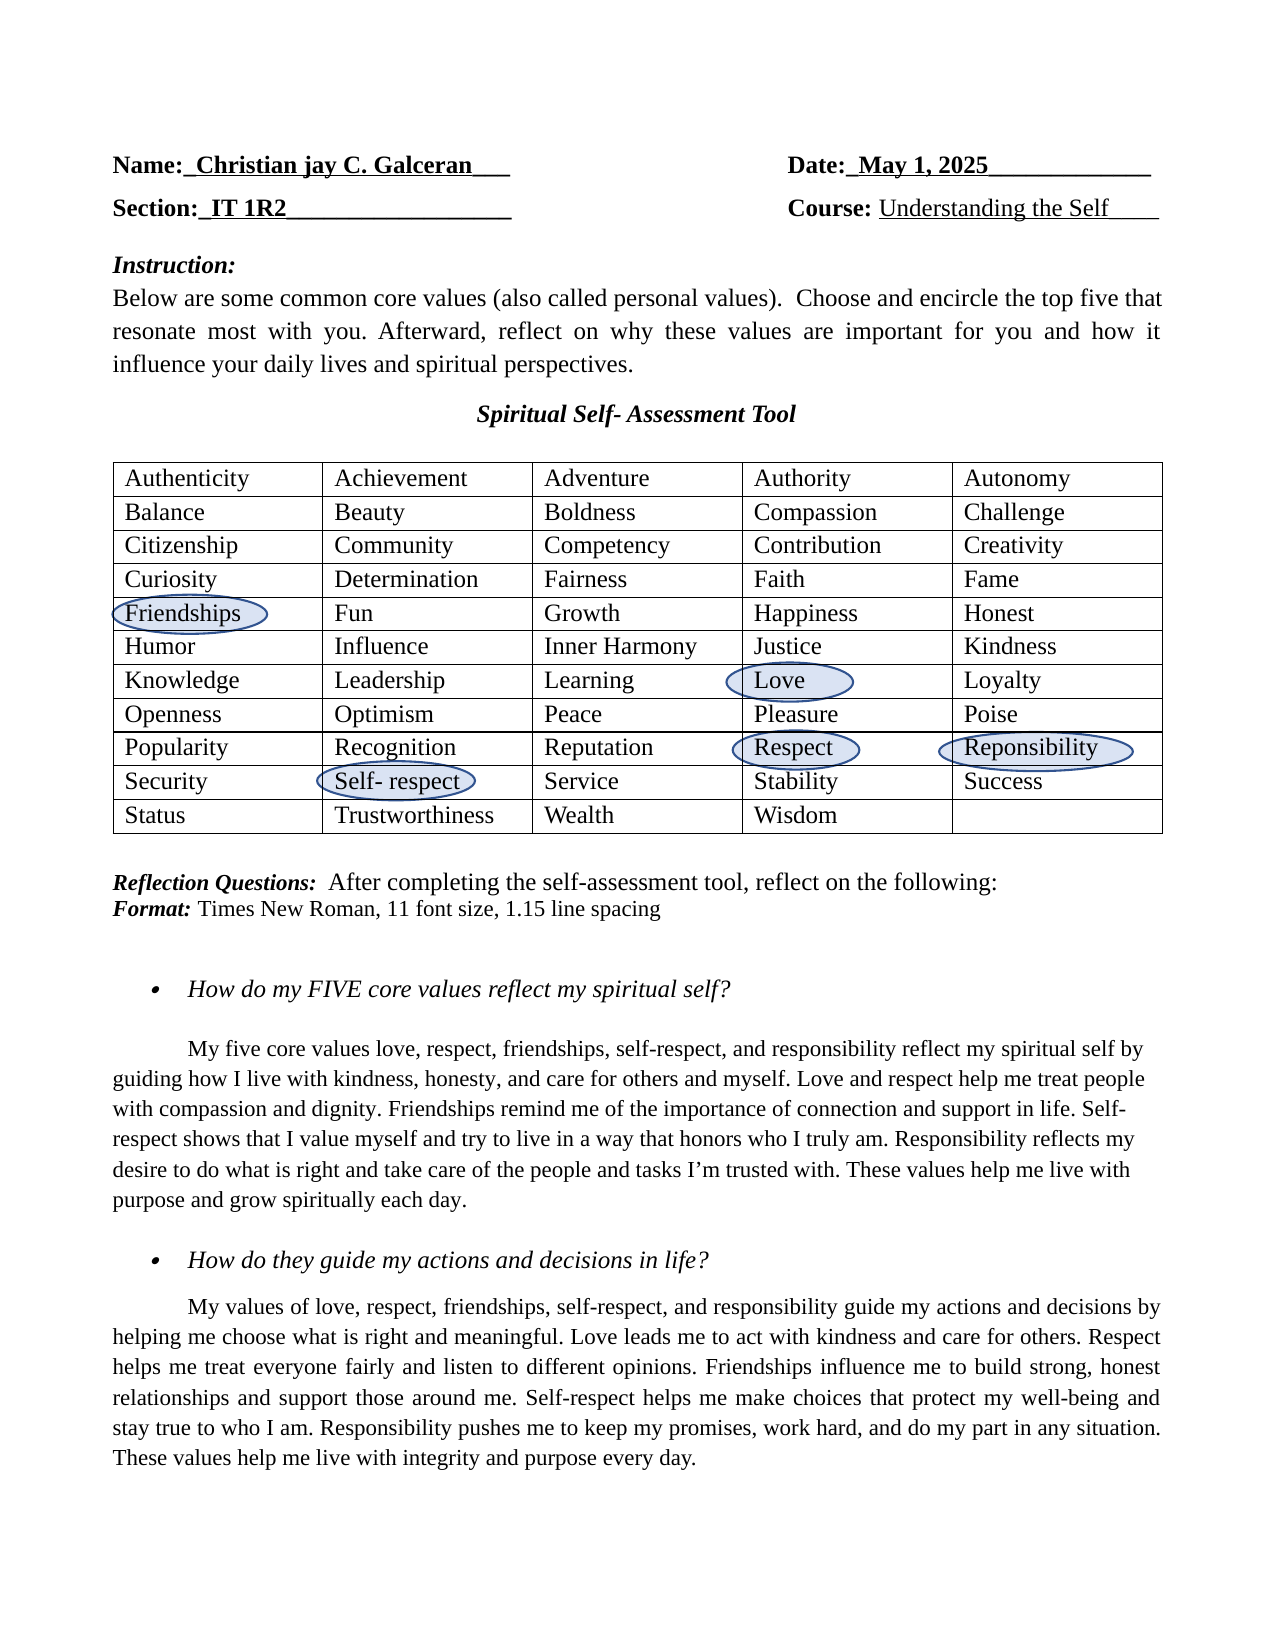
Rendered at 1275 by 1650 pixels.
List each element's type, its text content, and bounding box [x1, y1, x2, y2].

table_cell Community [323, 531, 532, 563]
table_cell Fairness [533, 564, 742, 597]
table_cell Boldness [533, 497, 742, 529]
table_cell Humor [114, 631, 322, 664]
table_cell Knowledge [114, 665, 322, 698]
table_header Autonomy [953, 463, 1162, 496]
table_cell Compassion [743, 497, 952, 529]
table_cell Learning [533, 665, 742, 698]
table_cell Peace [533, 699, 742, 731]
text Name:_Christian jay C. Galceran___ Date:_May 1, 2025_____________ [112, 150, 1162, 179]
table_cell Honest [953, 598, 1162, 630]
table_cell Kindness [953, 631, 1162, 664]
text Format: Times New Roman, 11 font size, 1.15 line spacing [112, 896, 1162, 922]
table_cell Curiosity [114, 564, 322, 597]
table_cell Competency [533, 531, 742, 563]
table_cell Success [953, 766, 1162, 799]
text Section:_IT 1R2__________________ Course: Understanding the Self____ [112, 193, 1162, 222]
table_cell Faith [743, 564, 952, 597]
table_cell Pleasure [743, 699, 952, 731]
table_cell Beauty [323, 497, 532, 529]
table_cell Citizenship [114, 531, 322, 563]
table_cell Stability [743, 766, 952, 799]
table_cell Reponsibility [953, 733, 1162, 765]
table_cell Security [114, 766, 322, 799]
table_header Authenticity [114, 463, 322, 496]
table_cell Fun [323, 598, 532, 630]
table_cell Happiness [743, 598, 952, 630]
table_cell Poise [953, 699, 1162, 731]
text My five core values love, respect, friendships, self-respect, and responsibility reflect my spiritual self by guiding how I live with kindness, honesty, and care for others and myself. Love and respect help me treat people with compassion and dignity. Friendships remind me of the importance of connection and support in life. Self-respect shows that I value myself and try to live in a way that honors who I truly am. Responsibility reflects my desire to do what is right and take care of the people and tasks I’m trusted with. These values help me live with purpose and grow spiritually each day. [112, 1035, 1162, 1212]
text My values of love, respect, friendships, self-respect, and responsibility guide my actions and decisions by helping me choose what is right and meaningful. Love leads me to act with kindness and care for others. Respect helps me treat everyone fairly and listen to different opinions. Friendships influence me to build strong, honest relationships and support those around me. Self-respect helps me make choices that protect my well-being and stay true to who I am. Responsibility pushes me to keep my promises, work hard, and do my part in any situation. These values help me live with integrity and purpose every day. [112, 1293, 1162, 1470]
table_cell Leadership [323, 665, 532, 698]
text Spiritual Self- Assessment Tool [112, 399, 1162, 427]
list How do they guide my actions and decisions in life? [150, 1245, 1162, 1274]
table_cell Trustworthiness [323, 800, 532, 833]
table_cell [953, 800, 1162, 833]
table_header Achievement [323, 463, 532, 496]
table_cell Justice [743, 631, 952, 664]
table_cell Self- respect [323, 766, 532, 799]
table_cell Friendships [114, 598, 322, 630]
list How do my FIVE core values reflect my spiritual self? [150, 974, 1162, 1003]
table_cell Recognition [323, 733, 532, 765]
table_header Authority [743, 463, 952, 496]
table_cell Wisdom [743, 800, 952, 833]
table_cell Respect [743, 733, 952, 765]
table_cell Openness [114, 699, 322, 731]
table_cell Fame [953, 564, 1162, 597]
table_cell Creativity [953, 531, 1162, 563]
table_cell Balance [114, 497, 322, 529]
text Instruction: [112, 250, 1162, 279]
table_cell Reputation [533, 733, 742, 765]
table_header Adventure [533, 463, 742, 496]
table_cell Popularity [114, 733, 322, 765]
table_cell Loyalty [953, 665, 1162, 698]
table_cell Service [533, 766, 742, 799]
table_cell Determination [323, 564, 532, 597]
table_cell Influence [323, 631, 532, 664]
table_cell Challenge [953, 497, 1162, 529]
table_cell Growth [533, 598, 742, 630]
text Below are some common core values (also called personal values). Choose and encircle the top five that resonate most with you. Afterward, reflect on why these values are important for you and how it influence your daily lives and spiritual perspectives. [112, 283, 1162, 378]
table_cell Love [743, 665, 952, 698]
text Reflection Questions: After completing the self-assessment tool, reflect on the following: [112, 867, 1162, 896]
table_cell Optimism [323, 699, 532, 731]
table_cell Inner Harmony [533, 631, 742, 664]
table_cell Wealth [533, 800, 742, 833]
table_cell Contribution [743, 531, 952, 563]
table_cell Status [114, 800, 322, 833]
